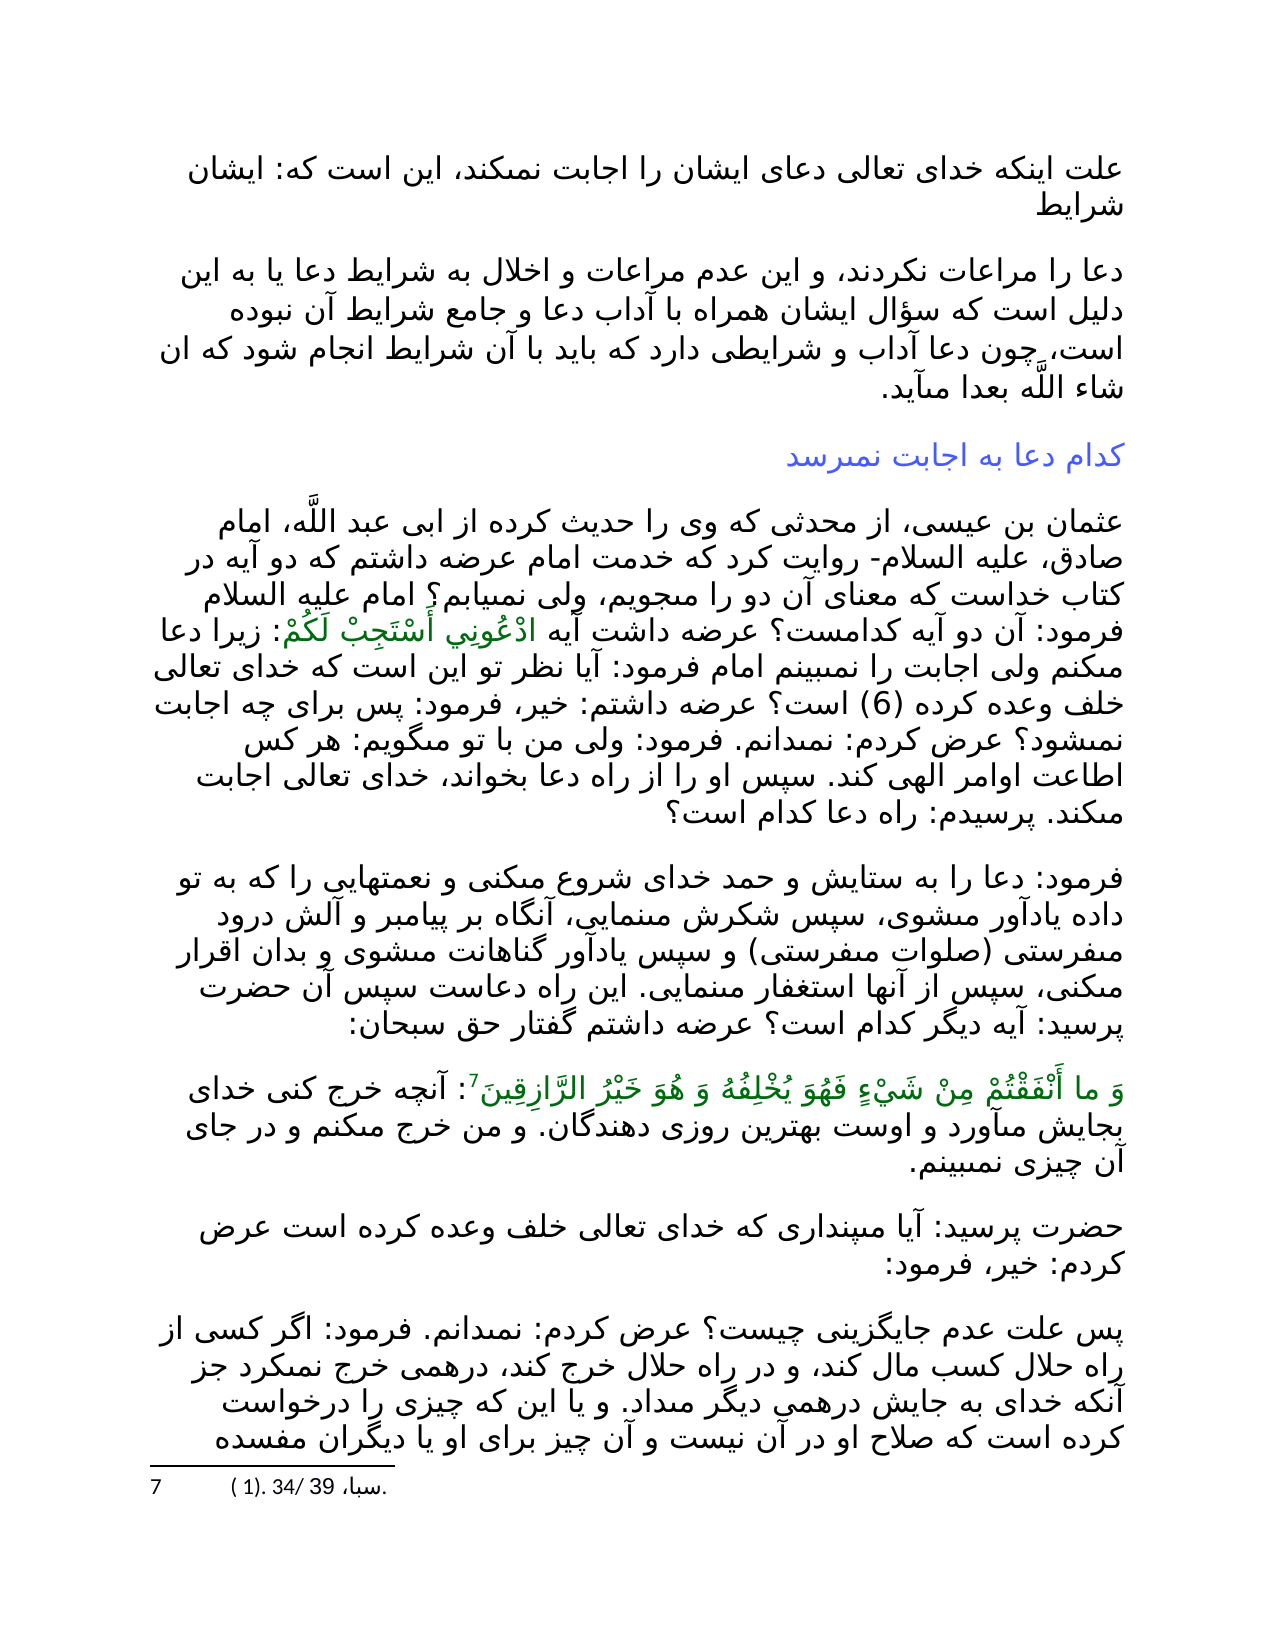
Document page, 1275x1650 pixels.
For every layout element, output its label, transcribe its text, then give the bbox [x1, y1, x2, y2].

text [150, 1311, 1125, 1456]
text عثمان بن عيسى، از محدثى كه وى را حديث كرده از ابى عبد اللَّه، امام صادق، عليه السلام- روايت كرد كه خدمت امام عرضه داشتم كه دو آيه در كتاب خداست كه معناى آن دو را مى‏جويم، ولى نمى‏يابم؟ امام عليه السلام فرمود: آن دو آيه كدامست؟ عرضه داشت آيه‏ ادْعُونِي أَسْتَجِبْ لَكُمْ‏: زيرا دعا مى‏كنم ولى اجابت را نمى‏بينم امام فرمود: آيا نظر تو اين است كه خداى تعالى خلف وعده كرده (6) است؟ عرضه داشتم: خير، فرمود: پس براى چه اجابت نمى‏شود؟ عرض كردم: نمى‏دانم. فرمود: ولى من با تو مى‏گويم: هر كس اطاعت اوامر الهى كند. سپس او را از راه دعا بخواند، خداى تعالى اجابت مى‏كند. پرسيدم: راه دعا كدام است؟ [150, 503, 1125, 830]
text كدام دعا به اجابت نمى‏رسد [150, 438, 1125, 474]
text وَ ما أَنْفَقْتُمْ مِنْ شَيْ‏ءٍ فَهُوَ يُخْلِفُهُ وَ هُوَ خَيْرُ الرَّازِقِينَ‏: آنچه خرج كنى خداى بجايش مى‏آورد و اوست بهترين روزى دهندگان. و من خرج مى‏كنم و در جاى آن چيزى نمى‏بينم. [150, 1071, 1125, 1179]
text حضرت پرسيد: آيا مى‏پندارى كه خداى تعالى خلف وعده كرده است عرض كردم: خير، فرمود: [150, 1209, 1125, 1281]
text فرمود: دعا را به ستايش و حمد خداى شروع مى‏كنى و نعمت‏هايى را كه به تو داده يادآور مى‏شوى، سپس شكرش مى‏نمايى، آنگاه بر پيامبر و آلش درود مى‏فرستى (صلوات مى‏فرستى) و سپس يادآور گناهانت مى‏شوى و بدان اقرار مى‏كنى، سپس از آنها استغفار مى‏نمايى. اين راه دعاست سپس آن حضرت پرسيد: آيه ديگر كدام است؟ عرضه داشتم گفتار حق سبحان: [150, 859, 1125, 1041]
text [150, 150, 1125, 223]
text دعا را مراعات نكردند، و اين عدم مراعات و اخلال به شرايط دعا يا به اين دليل است كه سؤال ايشان همراه با آداب دعا و جامع شرايط آن نبوده است، چون دعا آداب و شرايطى دارد كه بايد با آن شرايط انجام شود كه ان شاء اللَّه بعدا مى‏آيد. [150, 252, 1125, 406]
